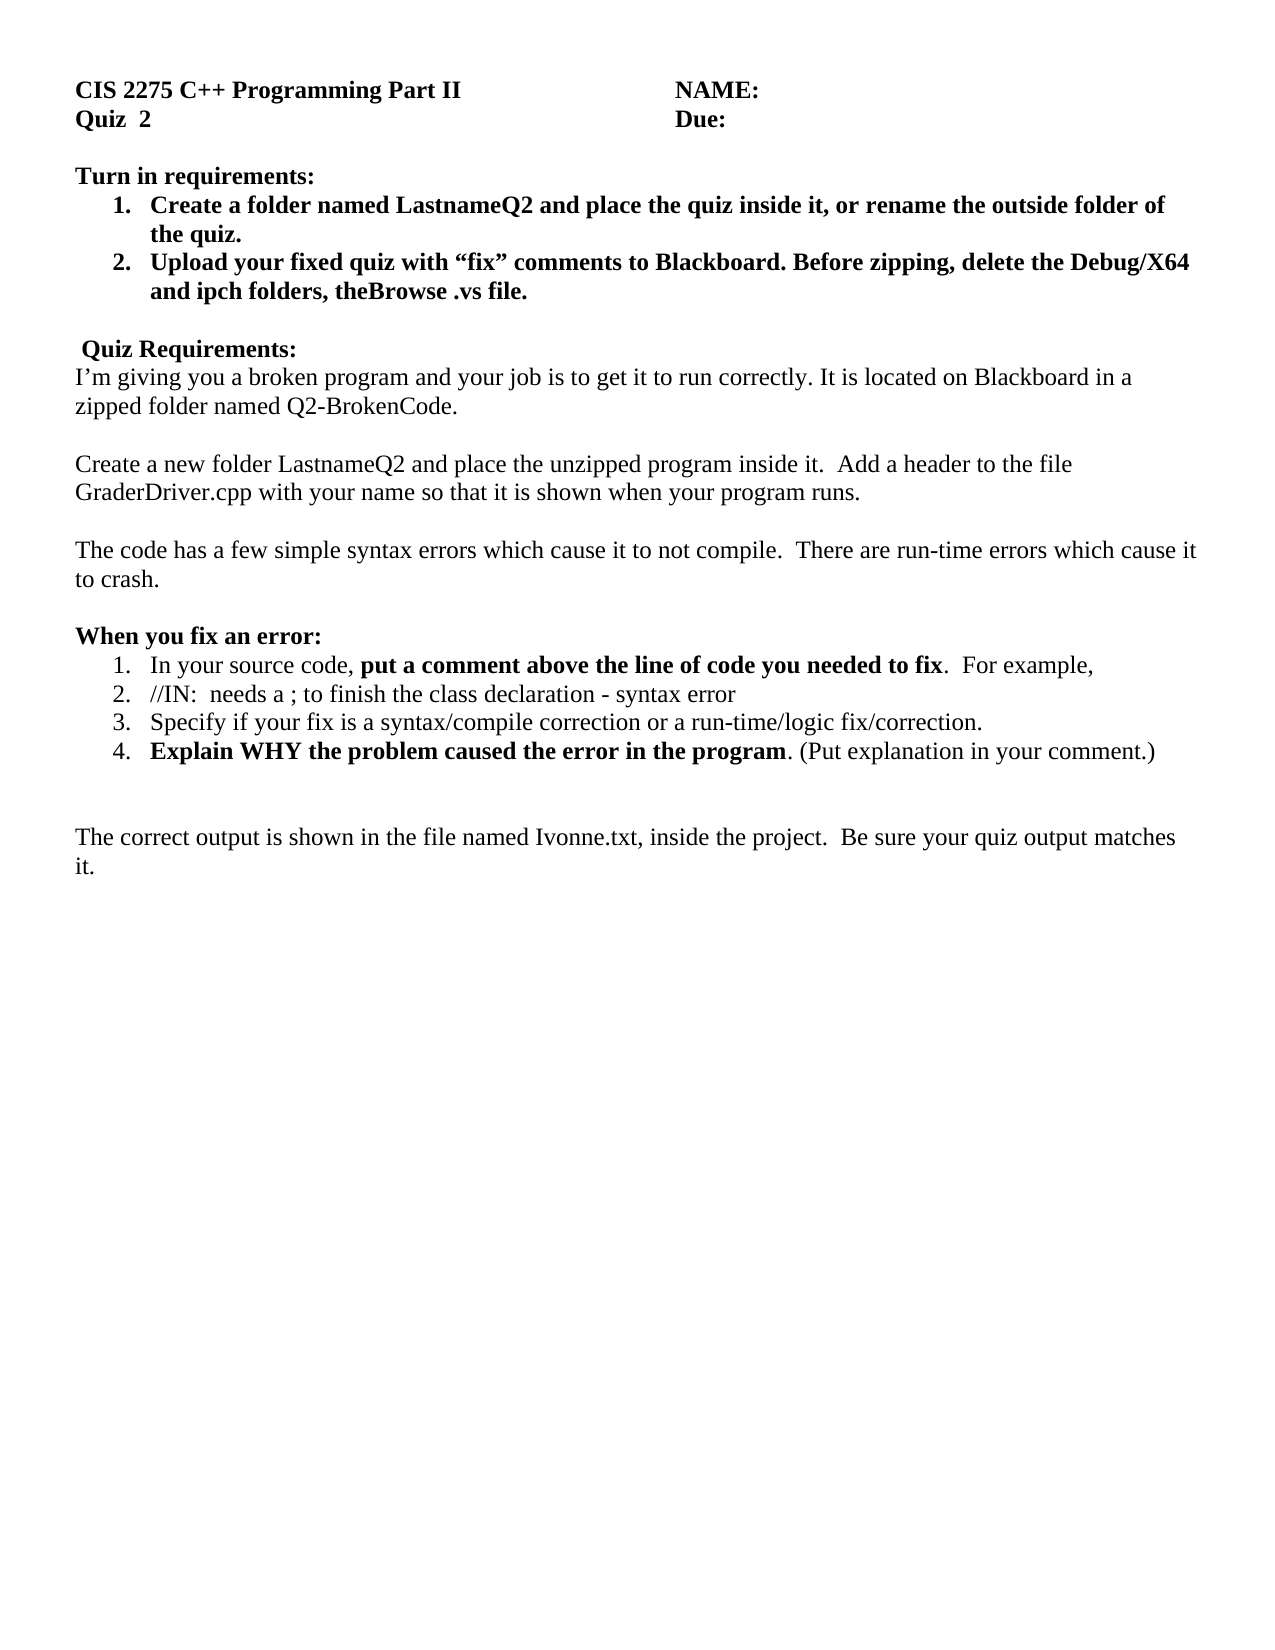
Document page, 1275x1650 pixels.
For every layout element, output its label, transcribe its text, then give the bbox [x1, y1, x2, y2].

list Specify if your fix is a syntax/compile correction or a run-time/logic fix/correction. [112, 707, 1200, 736]
list Create a folder named LastnameQ2 and place the quiz inside it, or rename the outside folder of the quiz. [112, 190, 1200, 247]
text When you fix an error: [75, 621, 1200, 650]
text Quiz Requirements: [75, 334, 1200, 362]
text CIS 2275 C++ Programming Part II NAME: [75, 75, 1200, 104]
list In your source code, put a comment above the line of code you needed to fix. For example, [112, 650, 1200, 679]
subtitle Quiz 2 Due: [75, 104, 1200, 132]
text The correct output is shown in the file named Ivonne.txt, inside the project. Be sure your quiz output matches it. [75, 822, 1200, 880]
text I’m giving you a broken program and your job is to get it to run correctly. It is located on Blackboard in a zipped folder named Q2-BrokenCode. [75, 362, 1200, 420]
text Create a new folder LastnameQ2 and place the unzipped program inside it. Add a header to the file GraderDriver.cpp with your name so that it is shown when your program runs. [75, 449, 1200, 506]
text The code has a few simple syntax errors which cause it to not compile. There are run-time errors which cause it to crash. [75, 535, 1200, 592]
list Upload your fixed quiz with “fix” comments to Blackboard. Before zipping, delete the Debug/X64 and ipch folders, theBrowse .vs file. [112, 247, 1200, 305]
list Explain WHY the problem caused the error in the program. (Put explanation in your comment.) [112, 736, 1200, 765]
list //IN: needs a ; to finish the class declaration - syntax error [112, 679, 1200, 707]
text Turn in requirements: [75, 161, 1200, 190]
